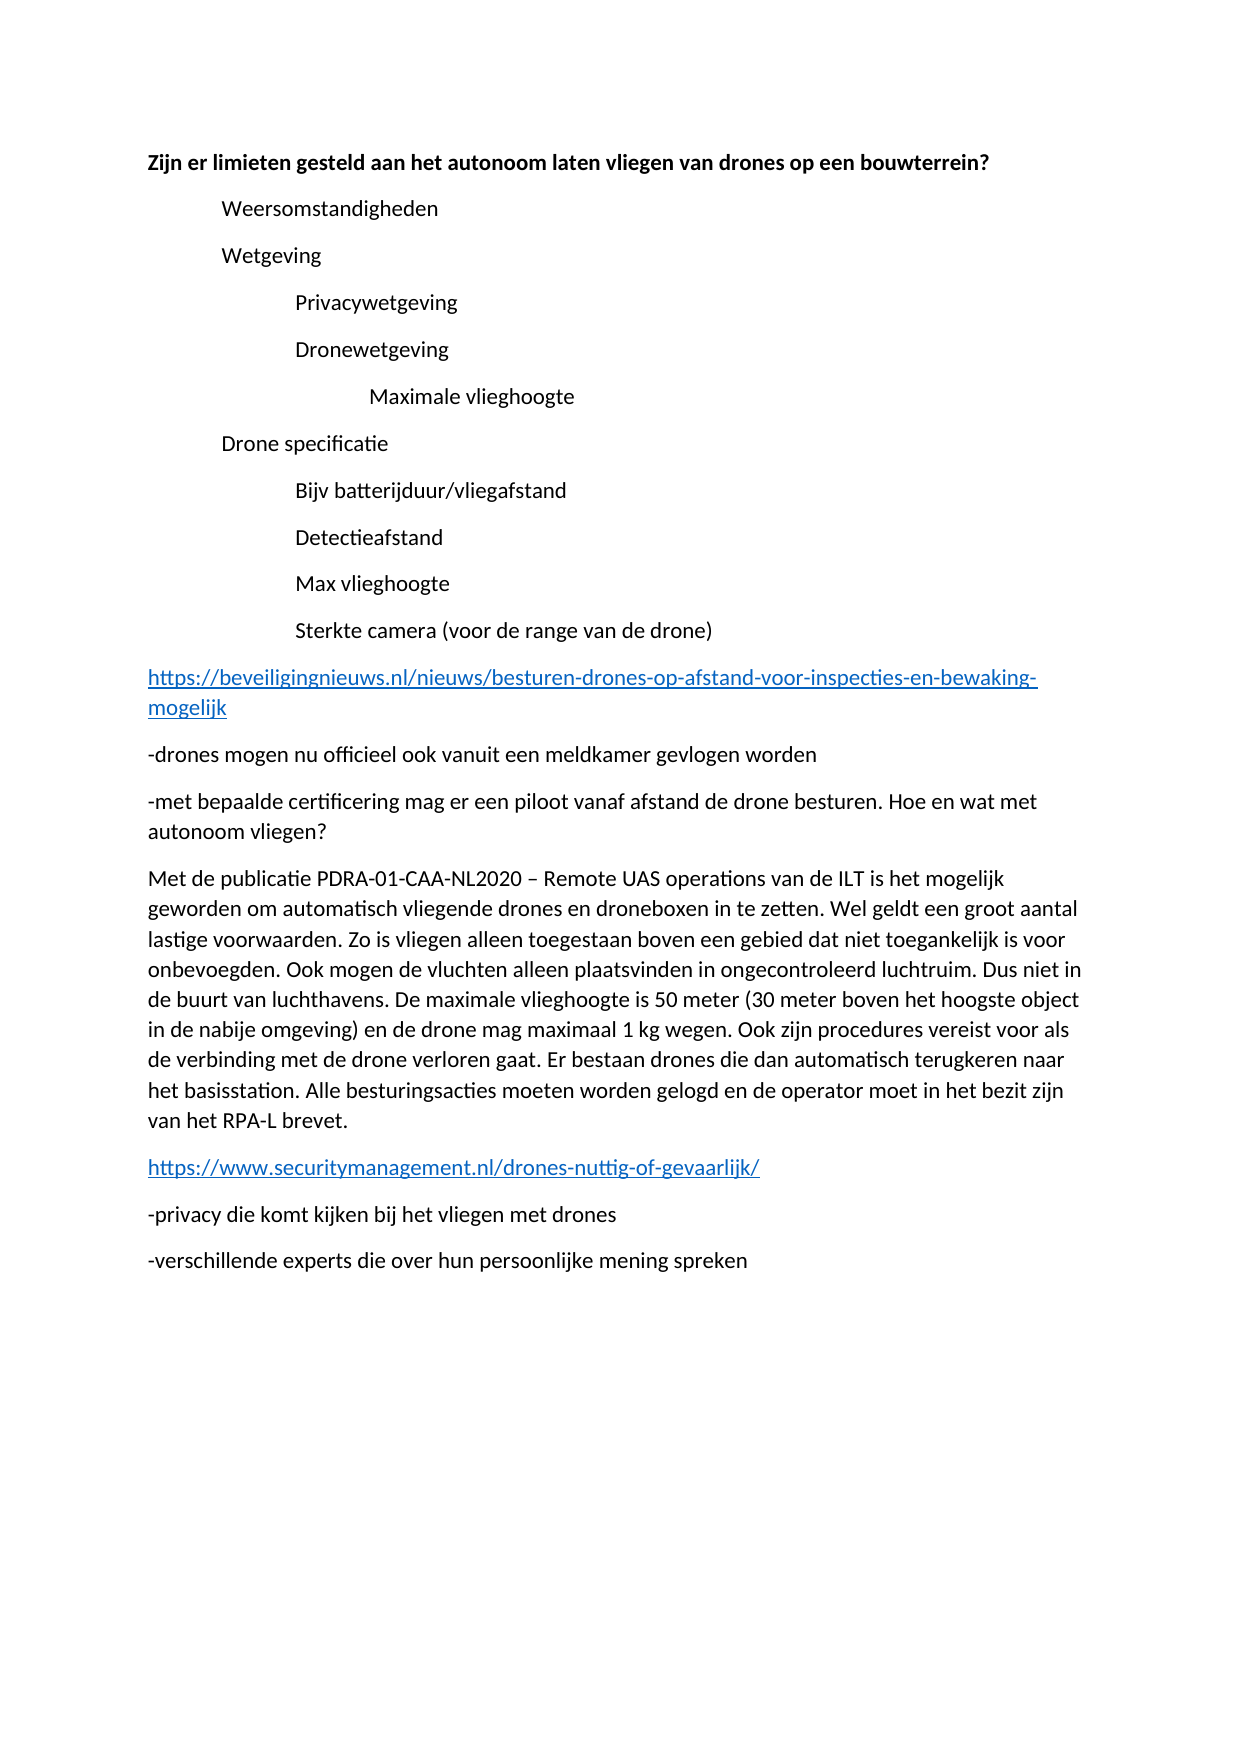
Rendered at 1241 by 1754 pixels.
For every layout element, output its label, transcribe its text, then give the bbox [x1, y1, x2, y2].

text Zijn er limieten gesteld aan het autonoom laten vliegen van drones op een bouwterrein? [148, 148, 1093, 176]
text Detectieafstand [148, 523, 1093, 551]
text Privacywetgeving [148, 288, 1093, 316]
text Dronewetgeving [148, 335, 1093, 363]
text https://www.securitymanagement.nl/drones-nuttig-of-gevaarlijk/ [148, 1153, 1093, 1181]
text Max vlieghoogte [148, 569, 1093, 597]
text Met de publicatie PDRA-01-CAA-NL2020 – Remote UAS operations van de ILT is het mogelijk geworden om automatisch vliegende drones en droneboxen in te zetten. Wel geldt een groot aantal lastige voorwaarden. Zo is vliegen alleen toegestaan boven een gebied dat niet toegankelijk is voor onbevoegden. Ook mogen de vluchten alleen plaatsvinden in ongecontroleerd luchtruim. Dus niet in de buurt van luchthavens. De maximale vlieghoogte is 50 meter (30 meter boven het hoogste object in de nabije omgeving) en de drone mag maximaal 1 kg wegen. Ook zijn procedures vereist voor als de verbinding met de drone verloren gaat. Er bestaan drones die dan automatisch terugkeren naar het basisstation. Alle besturingsacties moeten worden gelogd en de operator moet in het bezit zijn van het RPA-L brevet. [148, 864, 1093, 1134]
text Maximale vlieghoogte [148, 382, 1093, 410]
text Drone specificatie [148, 429, 1093, 457]
text -drones mogen nu officieel ook vanuit een meldkamer gevlogen worden [148, 740, 1093, 768]
text https://beveiligingnieuws.nl/nieuws/besturen-drones-op-afstand-voor-inspecties-en-bewaking-mogelijk [148, 663, 1093, 721]
text Sterkte camera (voor de range van de drone) [148, 616, 1093, 644]
text -verschillende experts die over hun persoonlijke mening spreken [148, 1247, 1093, 1274]
text -met bepaalde certificering mag er een piloot vanaf afstand de drone besturen. Hoe en wat met autonoom vliegen? [148, 787, 1093, 845]
text Weersomstandigheden [148, 194, 1093, 222]
text -privacy die komt kijken bij het vliegen met drones [148, 1200, 1093, 1228]
text Wetgeving [148, 241, 1093, 269]
text Bijv batterijduur/vliegafstand [148, 476, 1093, 504]
